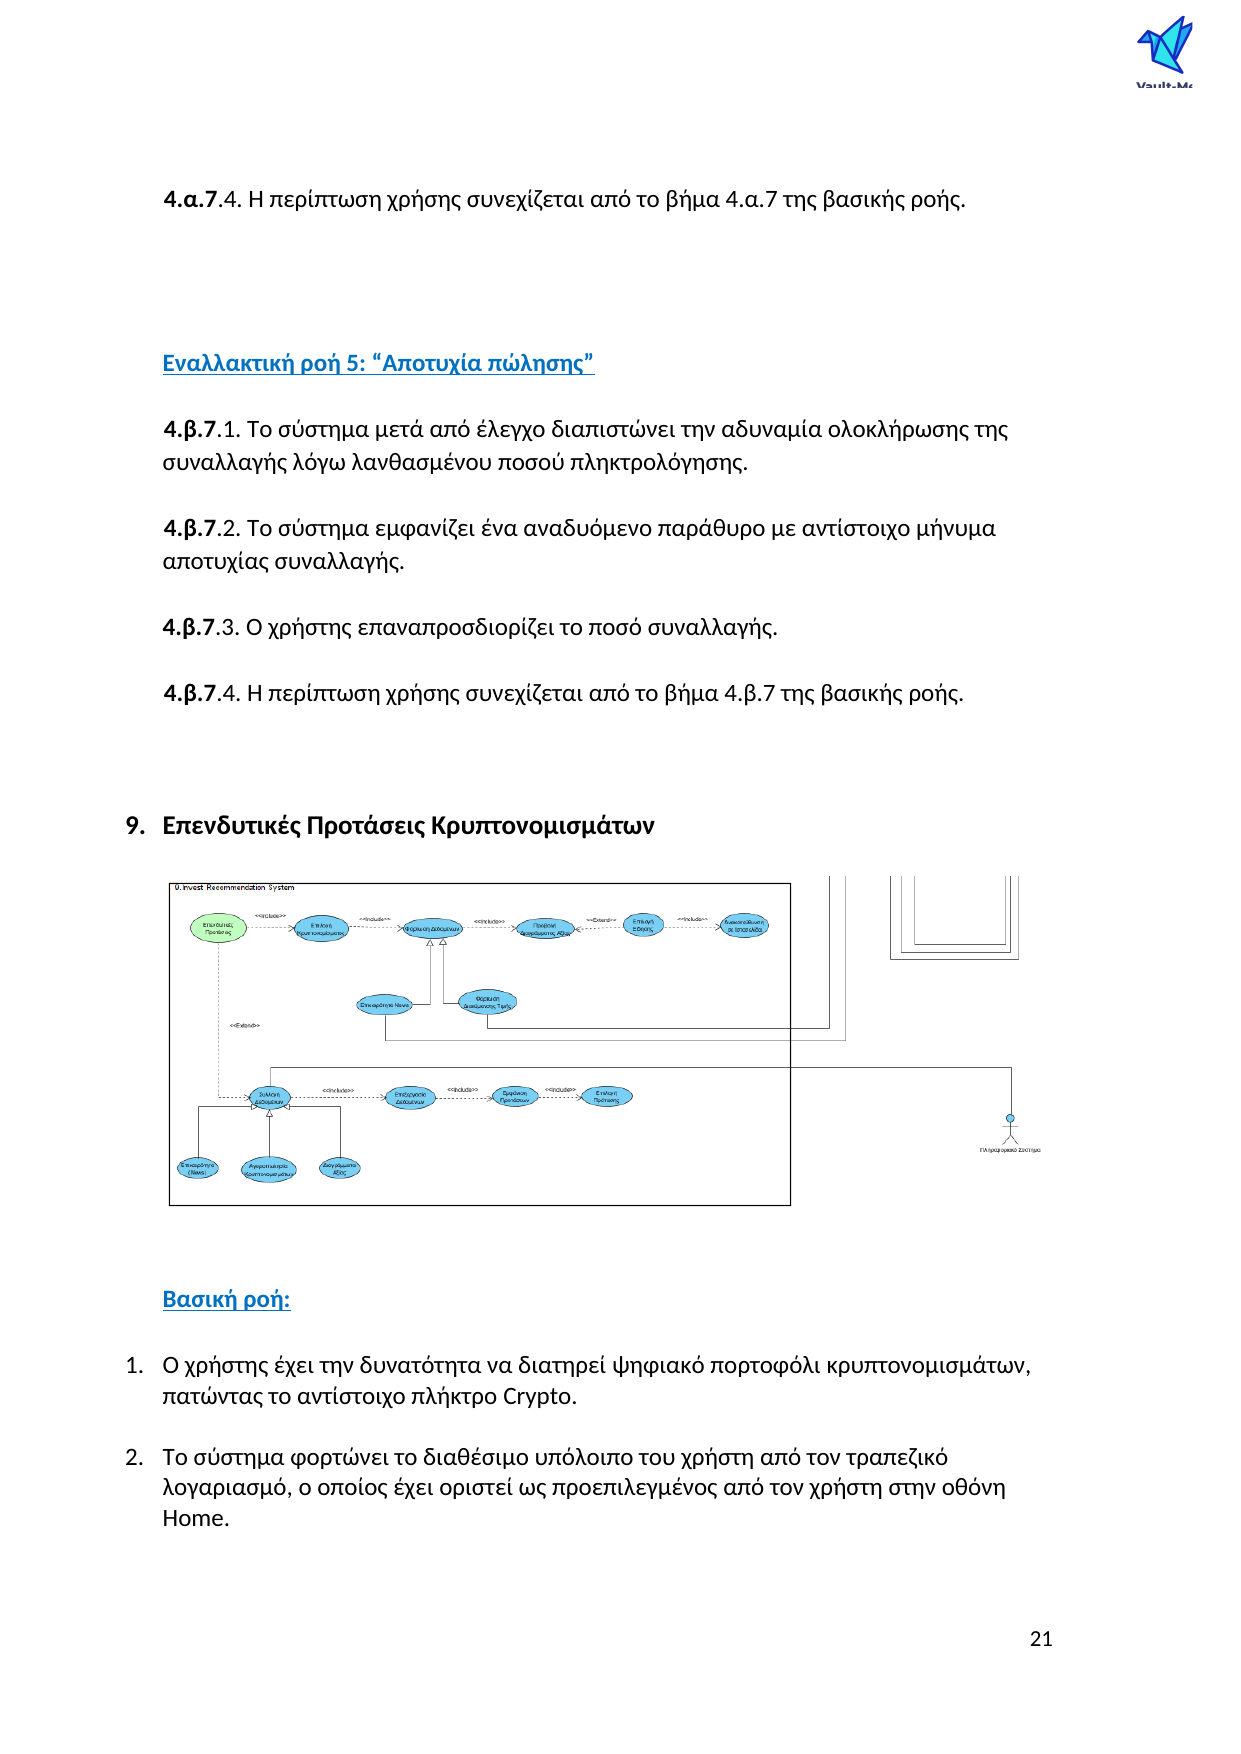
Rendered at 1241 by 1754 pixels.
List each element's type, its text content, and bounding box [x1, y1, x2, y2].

text Βασική ροή: [162, 1284, 1053, 1314]
text Εναλλακτική ροή 5: “Αποτυχία πώλησης” [162, 347, 1053, 378]
text 4.α.7.4. Η περίπτωση χρήσης συνεχίζεται από το βήμα 4.α.7 της βασικής ροής. [162, 183, 1053, 213]
list Ο χρήστης έχει την δυνατότητα να διατηρεί ψηφιακό πορτοφόλι κρυπτονομισμάτων, πατώντας το αντίστοιχο πλήκτρο Crypto. [125, 1349, 1053, 1411]
text 4.β.7.4. Η περίπτωση χρήσης συνεχίζεται από το βήμα 4.β.7 της βασικής ροής. [162, 677, 1053, 707]
picture [1136, 15, 1193, 88]
picture [162, 876, 1053, 1213]
text 4.β.7.1. Το σύστημα μετά από έλεγχο διαπιστώνει την αδυναμία ολοκλήρωσης της συναλλαγής λόγω λανθασμένου ποσού πληκτρολόγησης. [162, 413, 1053, 477]
text 4.β.7.2. Το σύστημα εμφανίζει ένα αναδυόμενο παράθυρο με αντίστοιχο μήνυμα αποτυχίας συναλλαγής. [162, 512, 1053, 576]
text 4.β.7.3. Ο χρήστης επαναπροσδιορίζει το ποσό συναλλαγής. [162, 611, 1053, 641]
list Επενδυτικές Προτάσεις Κρυπτονομισμάτων [125, 808, 1053, 841]
